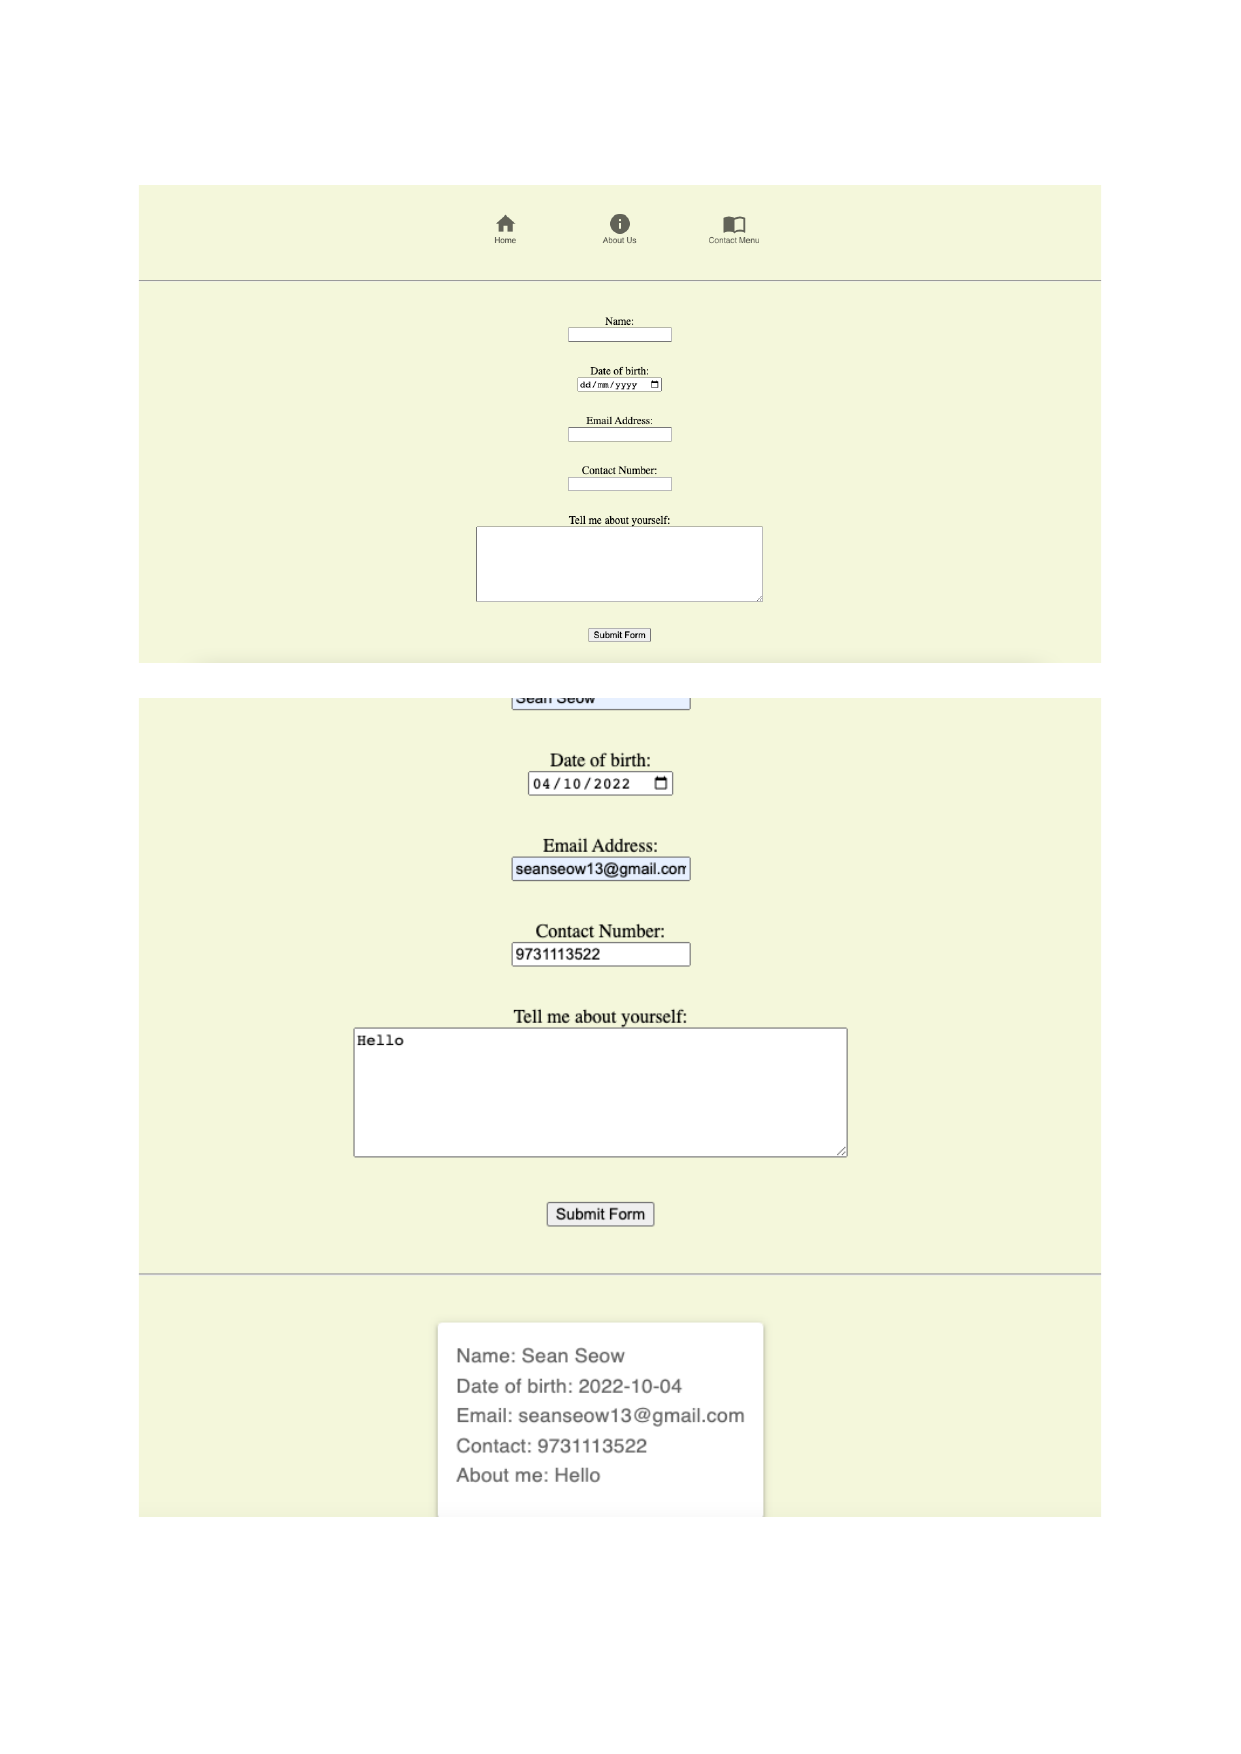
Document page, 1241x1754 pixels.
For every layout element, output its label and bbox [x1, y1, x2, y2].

picture [138, 698, 1102, 1517]
picture [138, 185, 1102, 663]
